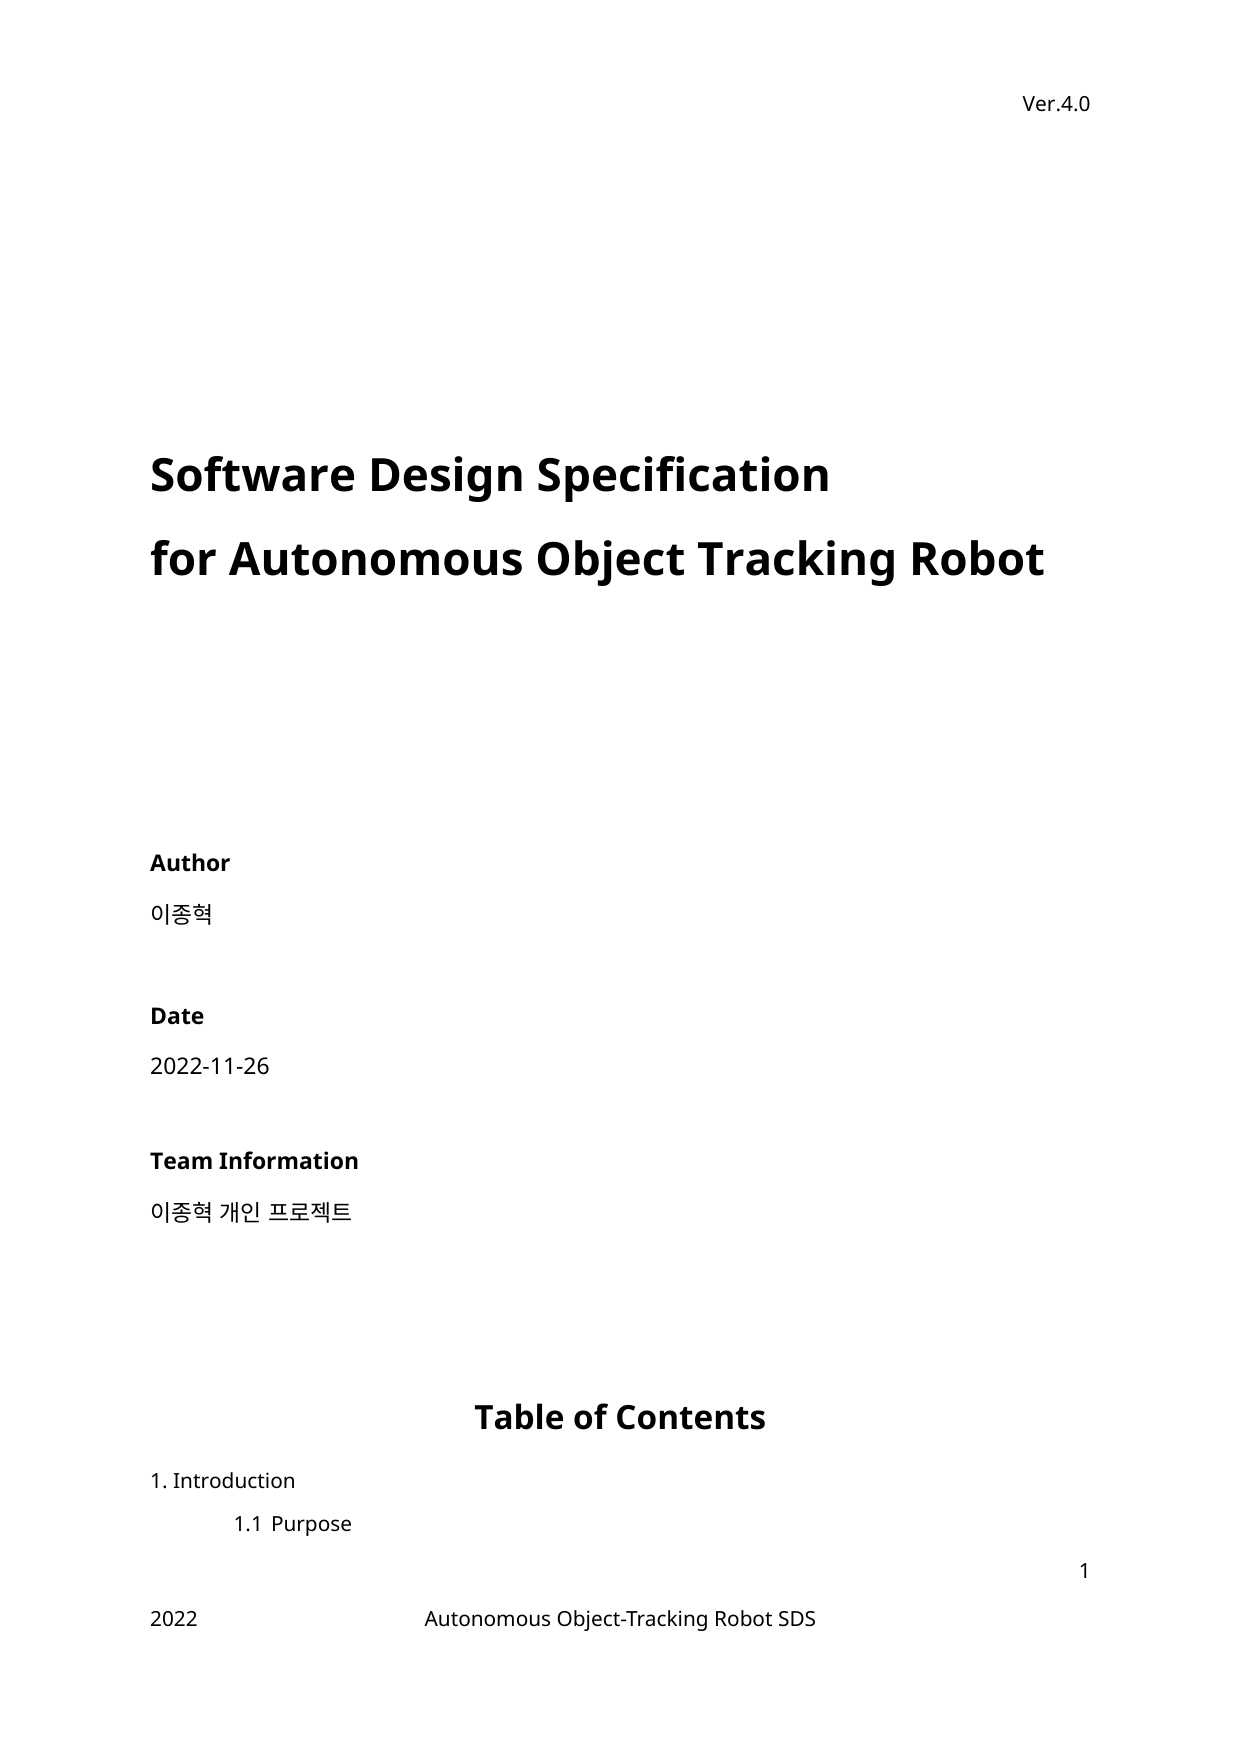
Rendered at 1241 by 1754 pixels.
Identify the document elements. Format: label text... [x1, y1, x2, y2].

text 이종혁 개인 프로젝트 [150, 1195, 1090, 1228]
text 2022-11-26 [150, 1050, 1090, 1081]
text Team Information [150, 1145, 1090, 1176]
text 이종혁 [150, 897, 1090, 930]
text for Autonomous Object Tracking Robot [150, 526, 1090, 589]
text Software Design Specification [150, 442, 1090, 504]
text Date [150, 1000, 1090, 1031]
list Introduction [150, 1466, 1090, 1495]
text Author [150, 847, 1090, 878]
text Table of Contents [150, 1394, 1090, 1439]
list Purpose [233, 1509, 1090, 1537]
